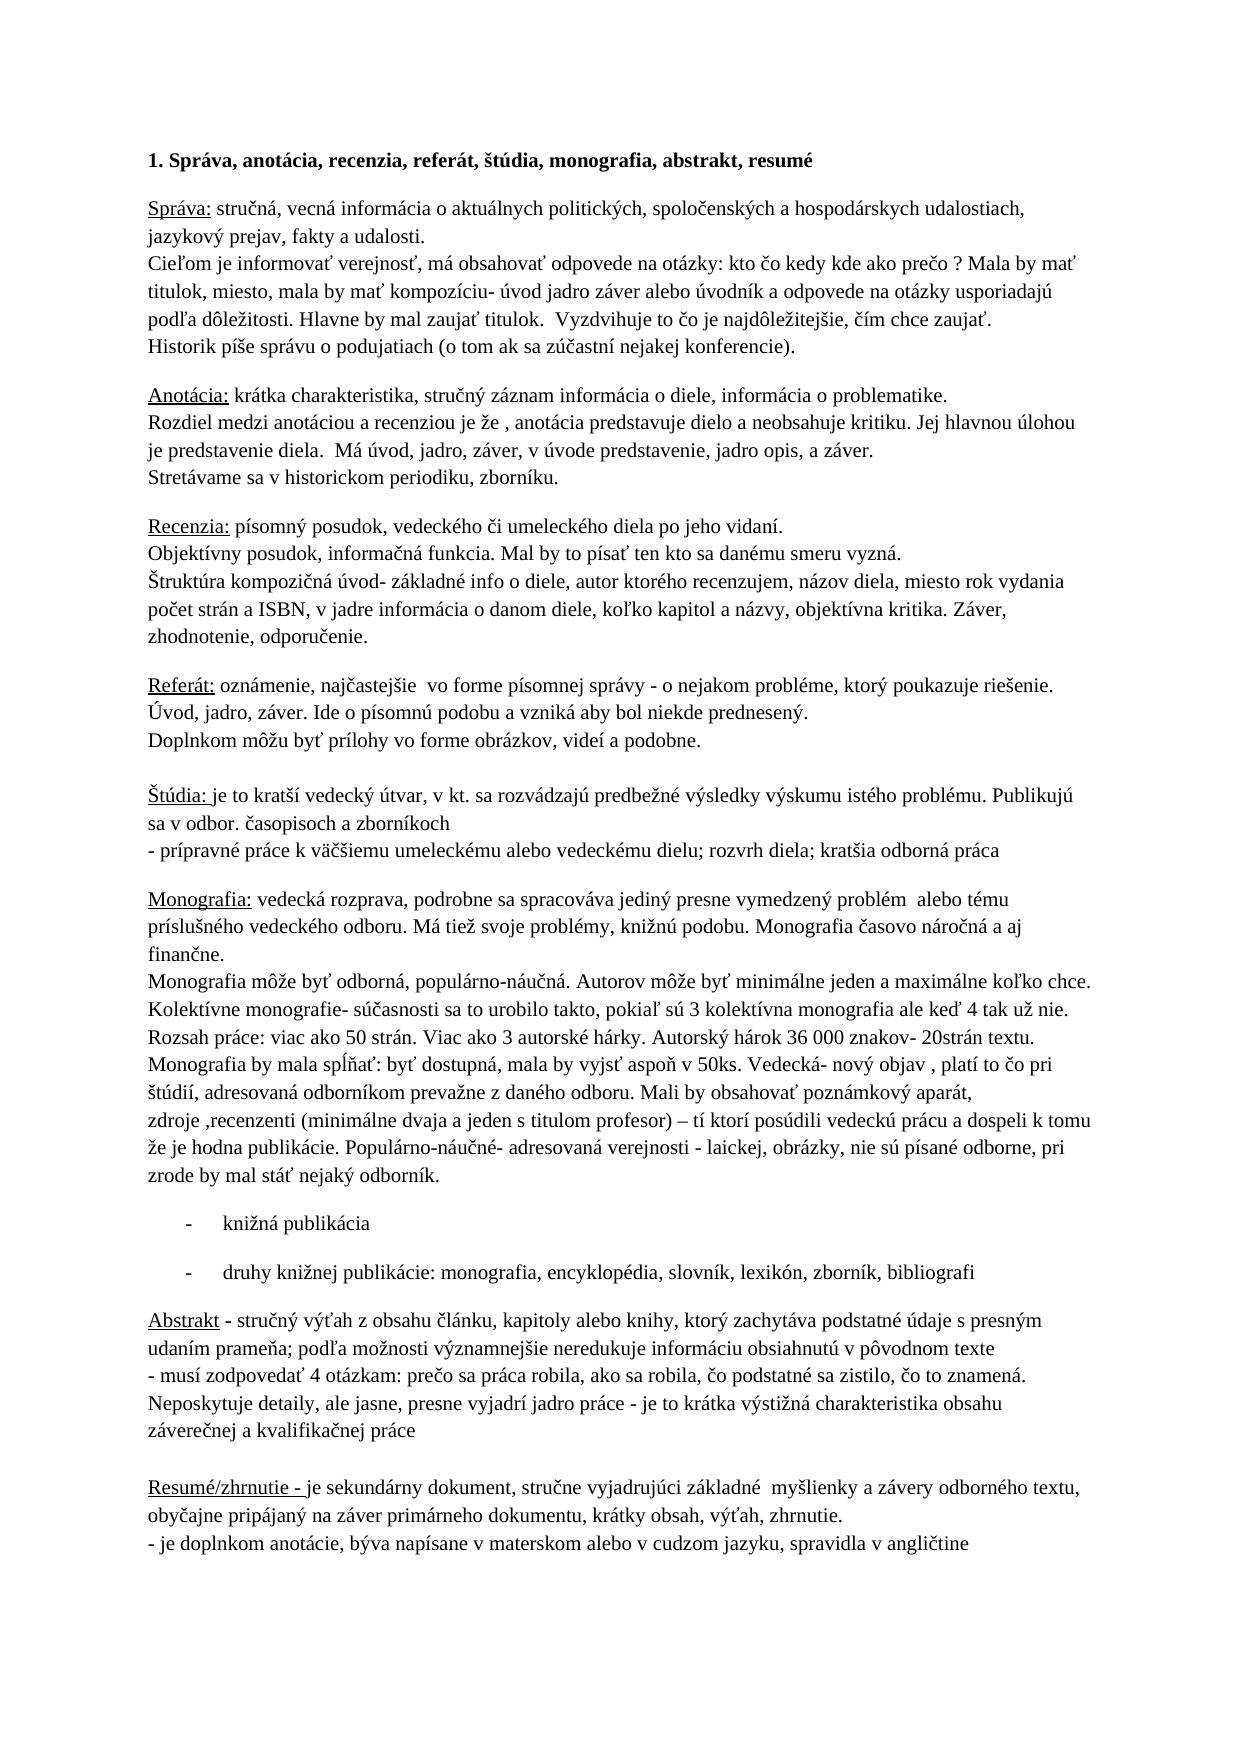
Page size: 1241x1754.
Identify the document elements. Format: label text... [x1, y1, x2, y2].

list knižná publikácia [185, 1211, 1093, 1235]
text Recenzia: písomný posudok, vedeckého či umeleckého diela po jeho vidaní. Objektívny posudok, informačná funkcia. Mal by to písať ten kto sa danému smeru vyzná. Štruktúra kompozičná úvod- základné info o diele, autor ktorého recenzujem, názov diela, miesto rok vydania počet strán a ISBN, v jadre informácia o danom diele, koľko kapitol a názvy, objektívna kritika. Záver, zhodnotenie, odporučenie. [148, 514, 1093, 648]
text Správa: stručná, vecná informácia o aktuálnych politických, spoločenských a hospodárskych udalostiach, jazykový prejav, fakty a udalosti. Cieľom je informovať verejnosť, má obsahovať odpovede na otázky: kto čo kedy kde ako prečo ? Mala by mať titulok, miesto, mala by mať kompozíciu- úvod jadro záver alebo úvodník a odpovede na otázky usporiadajú podľa dôležitosti. Hlavne by mal zaujať titulok. Vyzdvihuje to čo je najdôležitejšie, čím chce zaujať. Historik píše správu o podujatiach (o tom ak sa zúčastní nejakej konferencie). [148, 196, 1093, 358]
text Resumé/zhrnutie - je sekundárny dokument, stručne vyjadrujúci základné myšlienky a závery odborného textu, obyčajne pripájaný na záver primárneho dokumentu, krátky obsah, výťah, zhrnutie. - je doplnkom anotácie, býva napísane v materskom alebo v cudzom jazyku, spravidla v angličtine [148, 1475, 1093, 1554]
list druhy knižnej publikácie: monografia, encyklopédia, slovník, lexikón, zborník, bibliografi [185, 1259, 1093, 1284]
text Abstrakt - stručný výťah z obsahu článku, kapitoly alebo knihy, ktorý zachytáva podstatné údaje s presným udaním prameňa; podľa možnosti významnejšie neredukuje informáciu obsiahnutú v pôvodnom texte - musí zodpovedať 4 otázkam: prečo sa práca robila, ako sa robila, čo podstatné sa zistilo, čo to znamená. Neposkytuje detaily, ale jasne, presne vyjadrí jadro práce - je to krátka výstižná charakteristika obsahu záverečnej a kvalifikačnej práce [148, 1308, 1093, 1442]
text Referát: oznámenie, najčastejšie vo forme písomnej správy - o nejakom probléme, ktorý poukazuje riešenie. Úvod, jadro, záver. Ide o písomnú podobu a vzniká aby bol niekde prednesený. Doplnkom môžu byť prílohy vo forme obrázkov, videí a podobne. Štúdia: je to kratší vedecký útvar, v kt. sa rozvádzajú predbežné výsledky výskumu istého problému. Publikujú sa v odbor. časopisoch a zborníkoch - prípravné práce k väčšiemu umeleckému alebo vedeckému dielu; rozvrh diela; kratšia odborná práca [148, 673, 1093, 862]
text 1. Správa, anotácia, recenzia, referát, štúdia, monografia, abstrakt, resumé [148, 148, 1093, 172]
text Anotácia: krátka charakteristika, stručný záznam informácia o diele, informácia o problematike. Rozdiel medzi anotáciou a recenziou je že , anotácia predstavuje dielo a neobsahuje kritiku. Jej hlavnou úlohou je predstavenie diela. Má úvod, jadro, záver, v úvode predstavenie, jadro opis, a záver. Stretávame sa v historickom periodiku, zborníku. [148, 382, 1093, 489]
text Monografia: vedecká rozprava, podrobne sa spracováva jediný presne vymedzený problém alebo tému príslušného vedeckého odboru. Má tiež svoje problémy, knižnú podobu. Monografia časovo náročná a aj finančne. Monografia môže byť odborná, populárno-náučná. Autorov môže byť minimálne jeden a maximálne koľko chce. Kolektívne monografie- súčasnosti sa to urobilo takto, pokiaľ sú 3 kolektívna monografia ale keď 4 tak už nie. Rozsah práce: viac ako 50 strán. Viac ako 3 autorské hárky. Autorský hárok 36 000 znakov- 20strán textu. Monografia by mala spĺňať: byť dostupná, mala by vyjsť aspoň v 50ks. Vedecká- nový objav , platí to čo pri štúdií, adresovaná odborníkom prevažne z daného odboru. Mali by obsahovať poznámkový aparát, zdroje ,recenzenti (minimálne dvaja a jeden s titulom profesor) – tí ktorí posúdili vedeckú prácu a dospeli k tomu že je hodna publikácie. Populárno-náučné- adresovaná verejnosti - laickej, obrázky, nie sú písané odborne, pri zrode by mal stáť nejaký odborník. [148, 887, 1093, 1187]
